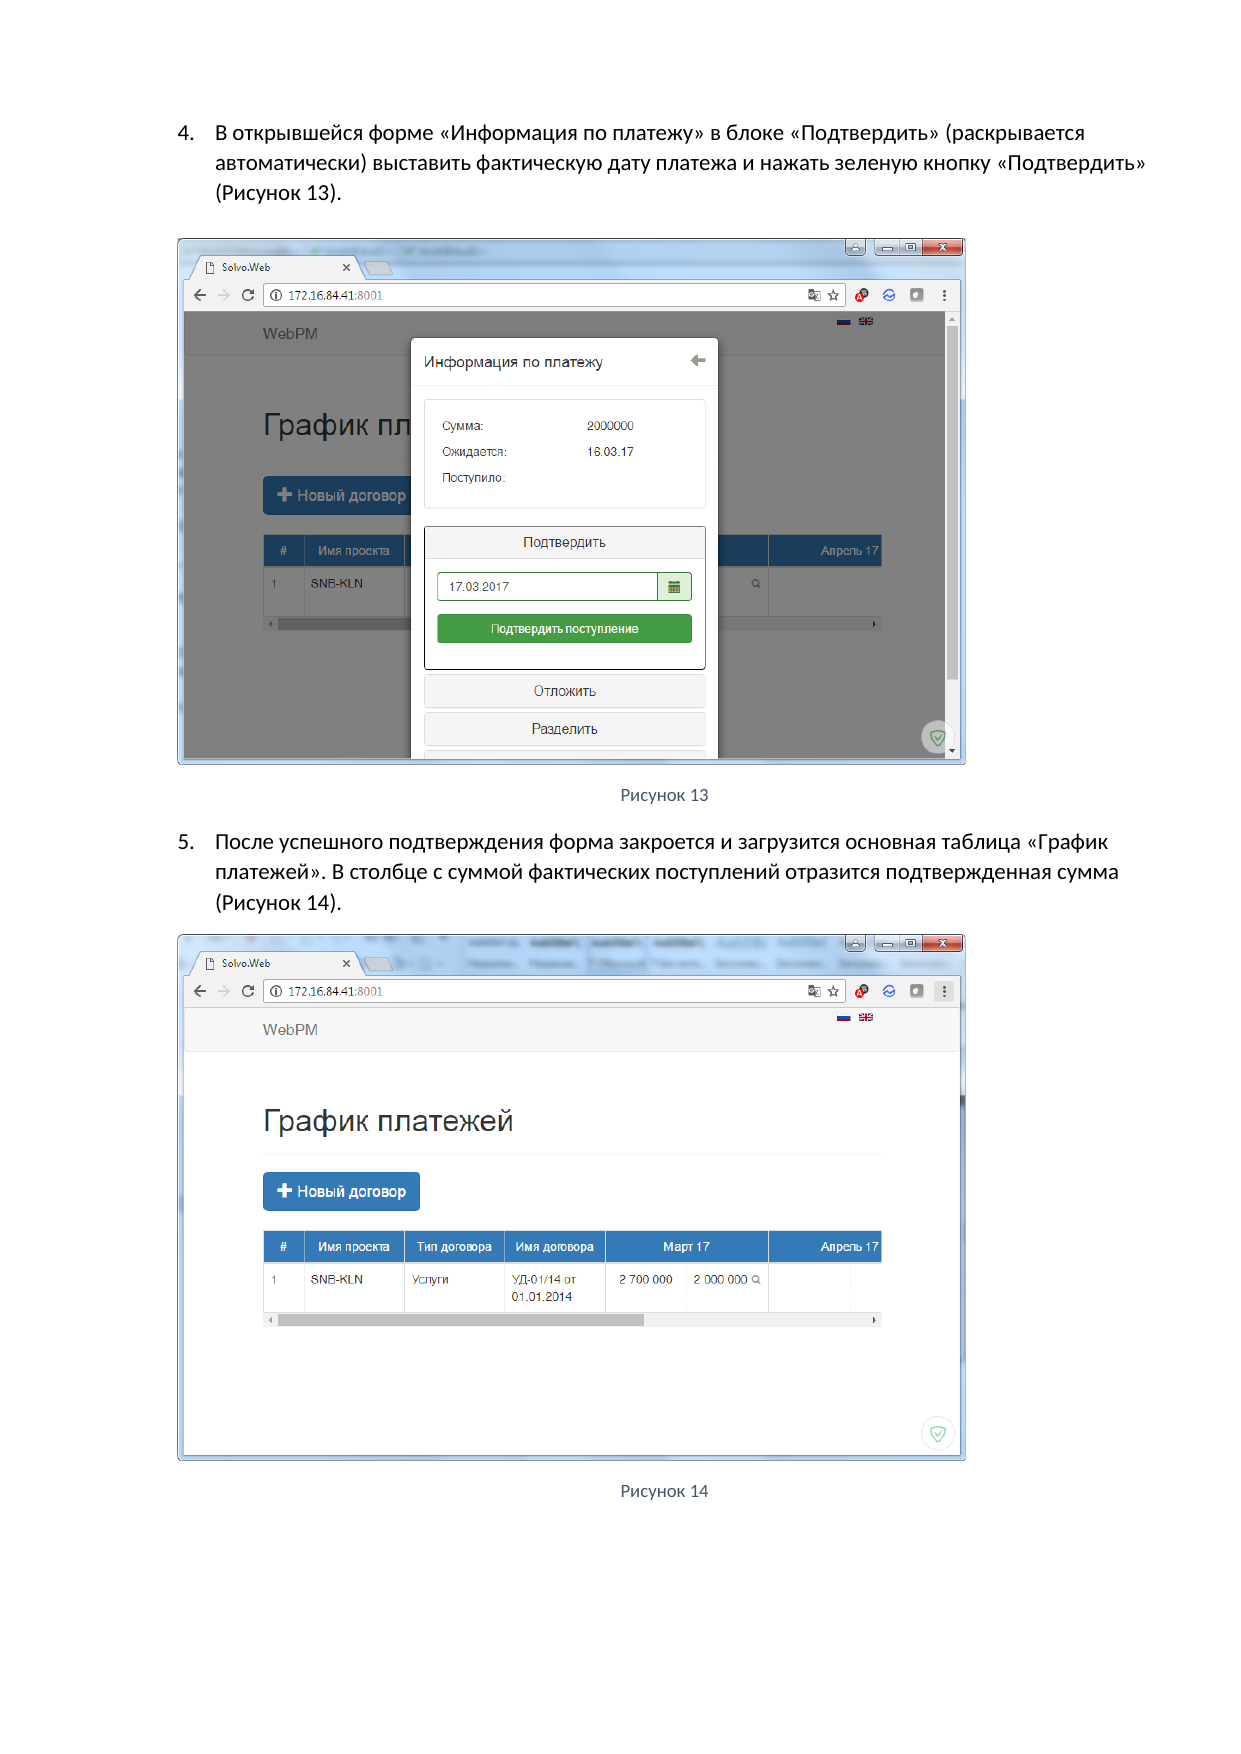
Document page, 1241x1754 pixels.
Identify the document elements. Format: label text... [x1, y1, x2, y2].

list После успешного подтверждения форма закроется и загрузится основная таблица «График платежей». В столбце с суммой фактических поступлений отразится подтвержденная сумма (Рисунок 13). [177, 827, 1152, 916]
picture [177, 238, 966, 765]
picture [177, 934, 966, 1461]
list В открывшейся форме «Информация по платежу» в блоке «Подтвердить» (раскрывается автоматически) выставить фактическую дату платежа и нажать зеленую кнопку «Подтвердить» (Рисунок 12). [177, 118, 1152, 207]
